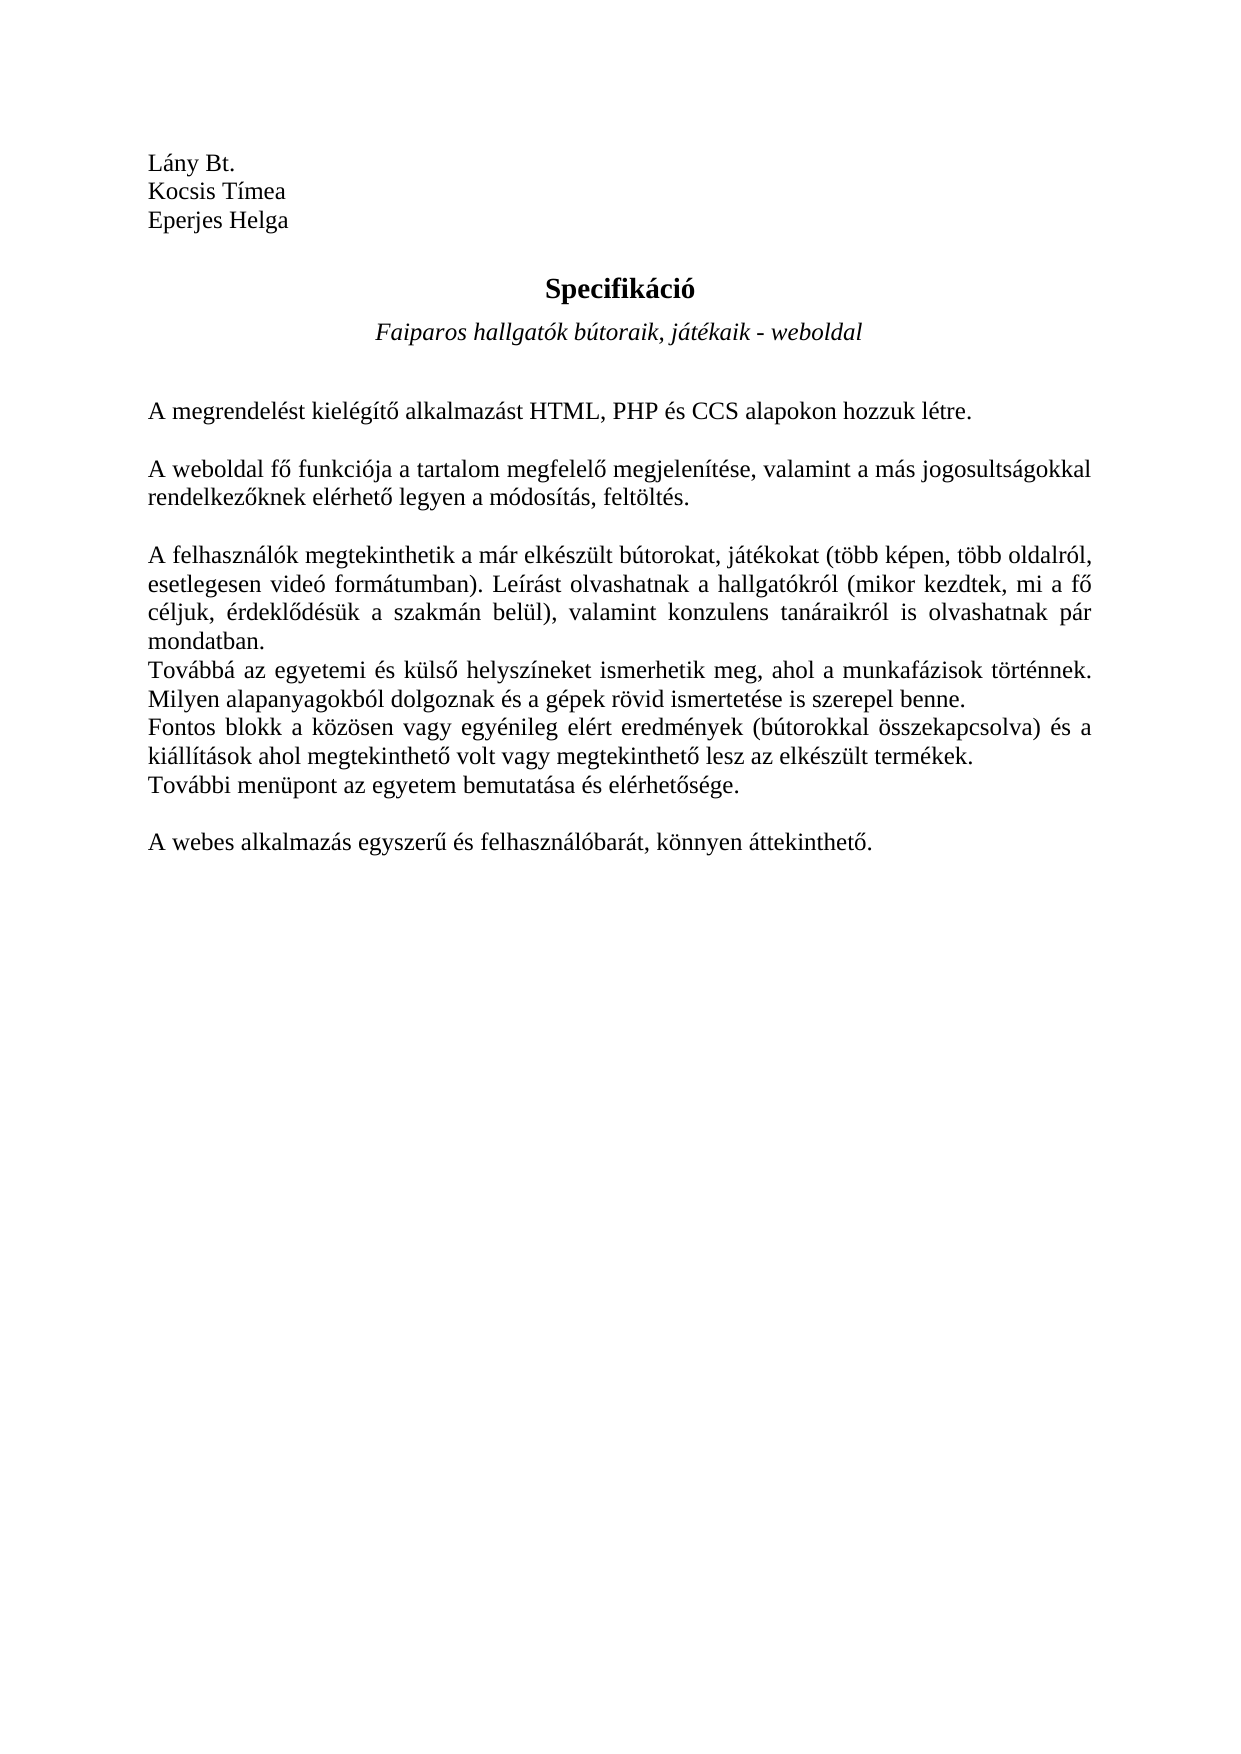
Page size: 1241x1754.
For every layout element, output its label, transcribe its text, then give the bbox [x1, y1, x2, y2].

text Faiparos hallgatók bútoraik, játékaik - weboldal [148, 317, 1093, 346]
text Specifikáció [148, 271, 1093, 305]
text Továbbá az egyetemi és külső helyszíneket ismerhetik meg, ahol a munkafázisok történnek. Milyen alapanyagokból dolgoznak és a gépek rövid ismertetése is szerepel benne. [148, 655, 1093, 712]
text A weboldal fő funkciója a tartalom megfelelő megjelenítése, valamint a más jogosultságokkal rendelkezőknek elérhető legyen a módosítás, feltöltés. [148, 454, 1093, 511]
text A felhasználók megtekinthetik a már elkészült bútorokat, játékokat (több képen, több oldalról, esetlegesen videó formátumban). Leírást olvashatnak a hallgatókról (mikor kezdtek, mi a fő céljuk, érdeklődésük a szakmán belül), valamint konzulens tanáraikról is olvashatnak pár mondatban. [148, 540, 1093, 655]
text Kocsis Tímea [148, 176, 1093, 205]
text További menüpont az egyetem bemutatása és elérhetősége. [148, 770, 1093, 799]
text A megrendelést kielégítő alkalmazást HTML, PHP és CCS alapokon hozzuk létre. [148, 396, 1093, 425]
text Fontos blokk a közösen vagy egyénileg elért eredmények (bútorokkal összekapcsolva) és a kiállítások ahol megtekinthető volt vagy megtekinthető lesz az elkészült termékek. [148, 712, 1093, 770]
text Lány Bt. [148, 148, 1093, 176]
text Eperjes Helga [148, 205, 1093, 234]
text A webes alkalmazás egyszerű és felhasználóbarát, könnyen áttekinthető. [148, 827, 1093, 856]
